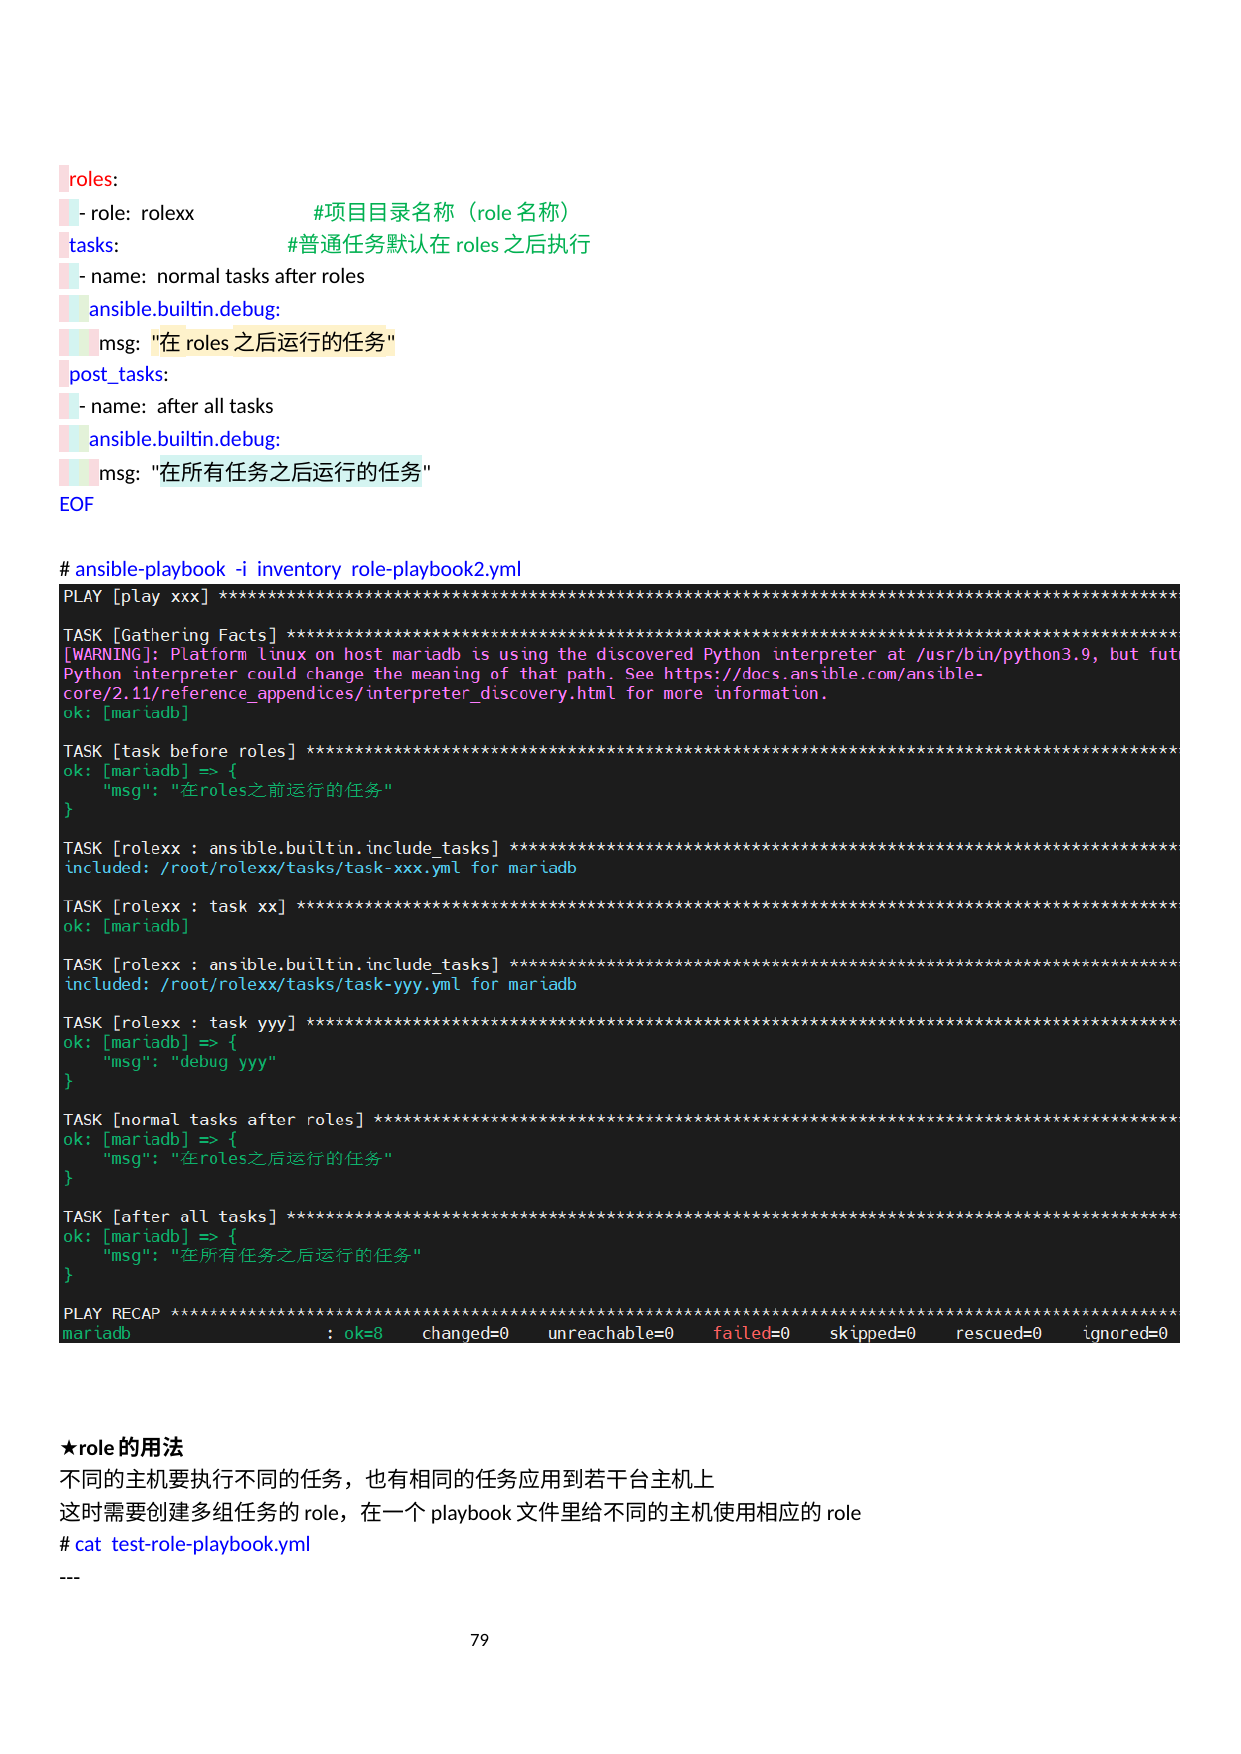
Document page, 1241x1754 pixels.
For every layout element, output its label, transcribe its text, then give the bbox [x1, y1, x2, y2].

text EOF [59, 487, 1181, 519]
text - role: rolexx #项目目录名称（role名称） [59, 194, 1181, 227]
text tasks: #普通任务默认在roles之后执行 [59, 227, 1181, 259]
text post_tasks: [59, 357, 1181, 389]
text msg: "在所有任务之后运行的任务" [59, 454, 1181, 487]
text # cat test-role-playbook.yml [59, 1527, 1181, 1559]
text --- [59, 1559, 1181, 1592]
text msg: "在roles之后运行的任务" [59, 324, 1181, 357]
text 不同的主机要执行不同的任务，也有相同的任务应用到若干台主机上 [59, 1462, 1181, 1494]
text ★role的用法 [59, 1429, 1181, 1462]
text # ansible-playbook -i inventory role-playbook2.yml [59, 552, 1181, 584]
text ansible.builtin.debug: [59, 292, 1181, 324]
picture [59, 584, 1180, 1343]
text ansible.builtin.debug: [59, 422, 1181, 454]
text - name: normal tasks after roles [59, 259, 1181, 292]
text - name: after all tasks [59, 389, 1181, 422]
text roles: [59, 162, 1181, 194]
text 这时需要创建多组任务的role，在一个playbook文件里给不同的主机使用相应的role [59, 1494, 1181, 1527]
